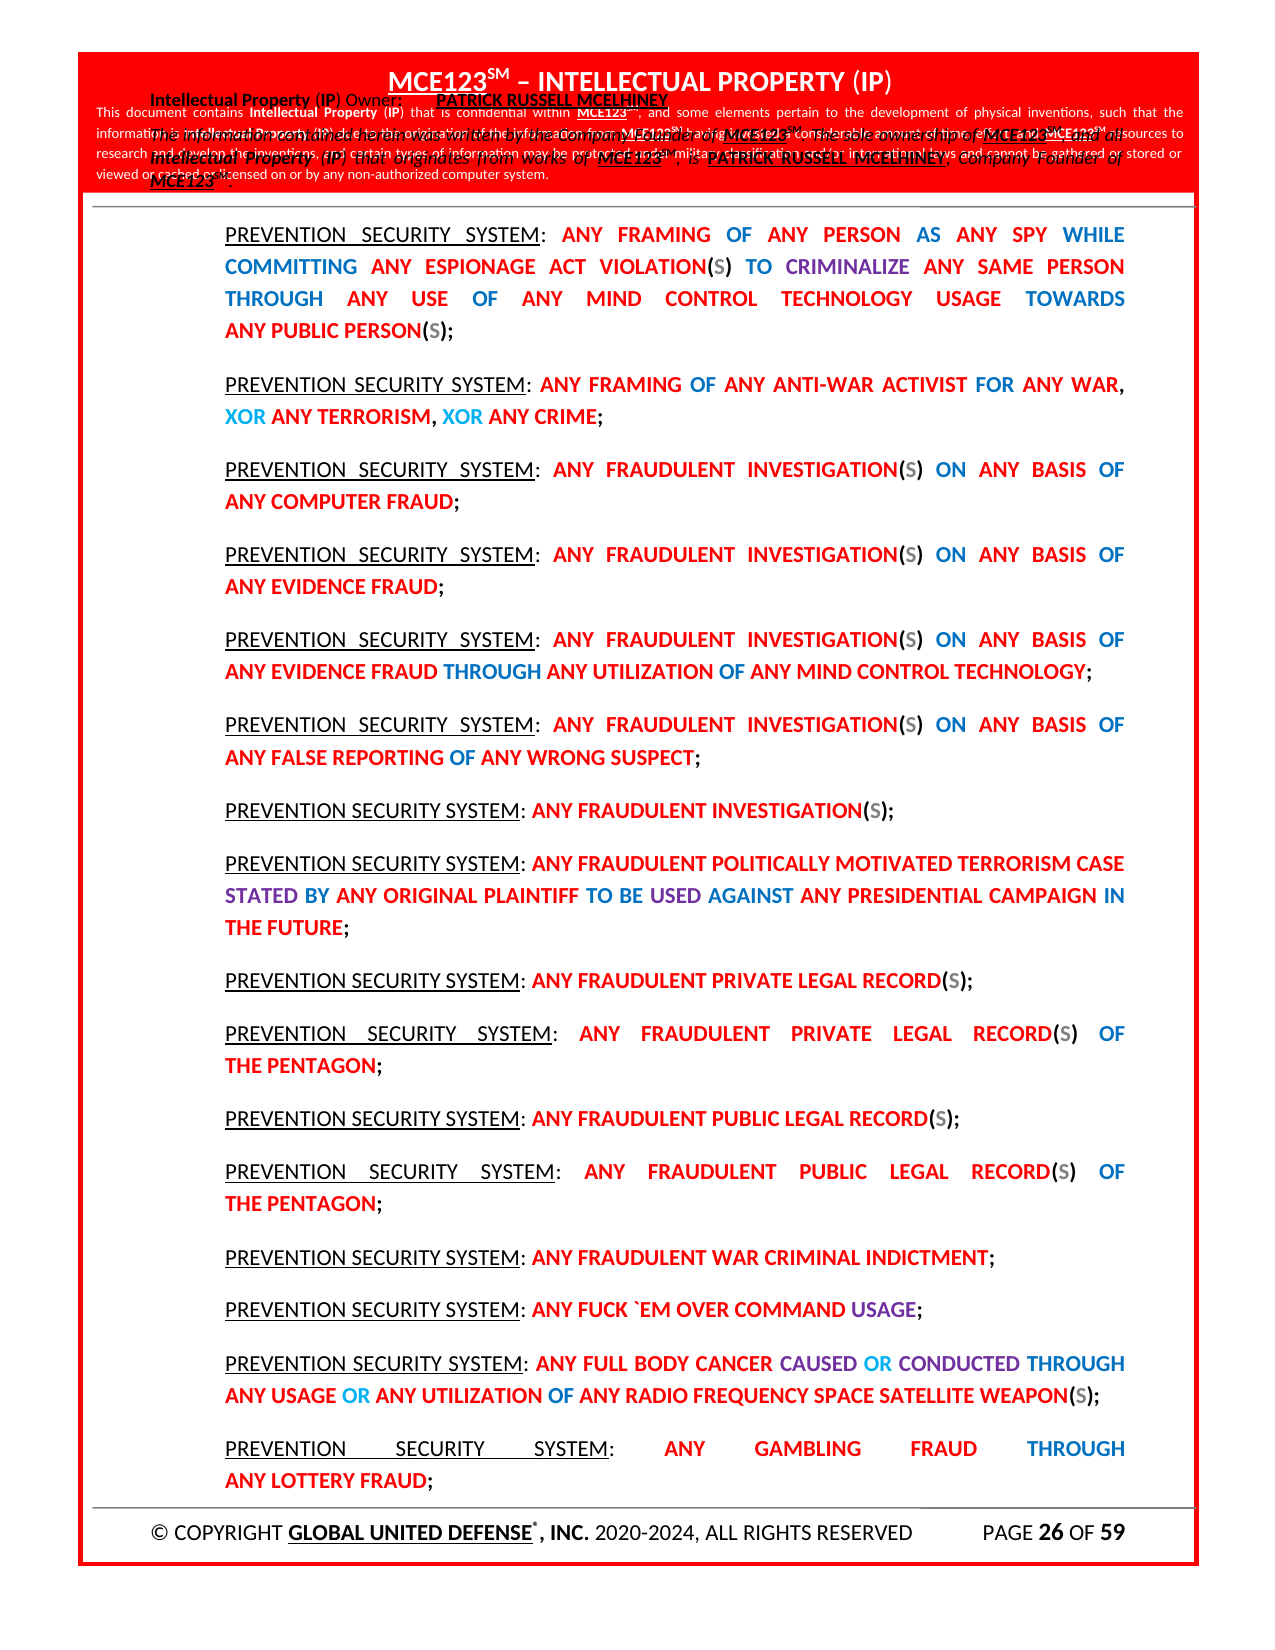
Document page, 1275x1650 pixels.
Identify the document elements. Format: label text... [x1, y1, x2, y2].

text PREVENTION SECURITY SYSTEM: ANY FRAUDULENT PUBLIC LEGAL RECORD(S); [225, 1104, 1125, 1132]
text PREVENTION SECURITY SYSTEM: ANY FRAUDULENT INVESTIGATION(S) ON ANY BASIS OF ANY FALSE REPORTING OF ANY WRONG SUSPECT; [225, 711, 1125, 771]
text PREVENTION SECURITY SYSTEM: ANY FRAUDULENT PUBLIC LEGAL RECORD(S) OF THE PENTAGON; [225, 1157, 1125, 1218]
text PREVENTION SECURITY SYSTEM: ANY FRAUDULENT INVESTIGATION(S); [225, 796, 1125, 824]
text PREVENTION SECURITY SYSTEM: ANY FUCK `EM OVER COMMAND USAGE; [225, 1296, 1125, 1324]
text PREVENTION SECURITY SYSTEM: ANY FRAUDULENT INVESTIGATION(S) ON ANY BASIS OF ANY EVIDENCE FRAUD; [225, 540, 1125, 600]
text PREVENTION SECURITY SYSTEM: ANY FRAUDULENT PRIVATE LEGAL RECORD(S); [225, 966, 1125, 994]
text PREVENTION SECURITY SYSTEM: ANY FRAUDULENT POLITICALLY MOTIVATED TERRORISM CASE STATED BY ANY ORIGINAL PLAINTIFF TO BE USED AGAINST ANY PRESIDENTIAL CAMPAIGN IN THE FUTURE; [225, 849, 1125, 941]
text PREVENTION SECURITY SYSTEM: ANY FULL BODY CANCER CAUSED OR CONDUCTED THROUGH ANY USAGE OR ANY UTILIZATION OF ANY RADIO FREQUENCY SPACE SATELLITE WEAPON(S); [225, 1349, 1125, 1409]
text PREVENTION SECURITY SYSTEM: ANY FRAUDULENT WAR CRIMINAL INDICTMENT; [225, 1243, 1125, 1271]
text PREVENTION SECURITY SYSTEM: ANY FRAUDULENT INVESTIGATION(S) ON ANY BASIS OF ANY EVIDENCE FRAUD THROUGH ANY UTILIZATION OF ANY MIND CONTROL TECHNOLOGY; [225, 625, 1125, 686]
text PREVENTION SECURITY SYSTEM: ANY FRAUDULENT PRIVATE LEGAL RECORD(S) OF THE PENTAGON; [225, 1019, 1125, 1079]
text PREVENTION SECURITY SYSTEM: ANY FRAUDULENT INVESTIGATION(S) ON ANY BASIS OF ANY COMPUTER FRAUD; [225, 455, 1125, 515]
text PREVENTION SECURITY SYSTEM: ANY GAMBLING FRAUD THROUGH ANY LOTTERY FRAUD; [225, 1434, 1125, 1494]
text PREVENTION SECURITY SYSTEM: ANY FRAMING OF ANY ANTI-WAR ACTIVIST FOR ANY WAR, XOR ANY TERRORISM, XOR ANY CRIME; [225, 370, 1125, 430]
text PREVENTION SECURITY SYSTEM: ANY FRAMING OF ANY PERSON AS ANY SPY WHILE COMMITTING ANY ESPIONAGE ACT VIOLATION(S) TO CRIMINALIZE ANY SAME PERSON THROUGH ANY USE OF ANY MIND CONTROL TECHNOLOGY USAGE TOWARDS ANY PUBLIC PERSON(S); [225, 220, 1125, 345]
